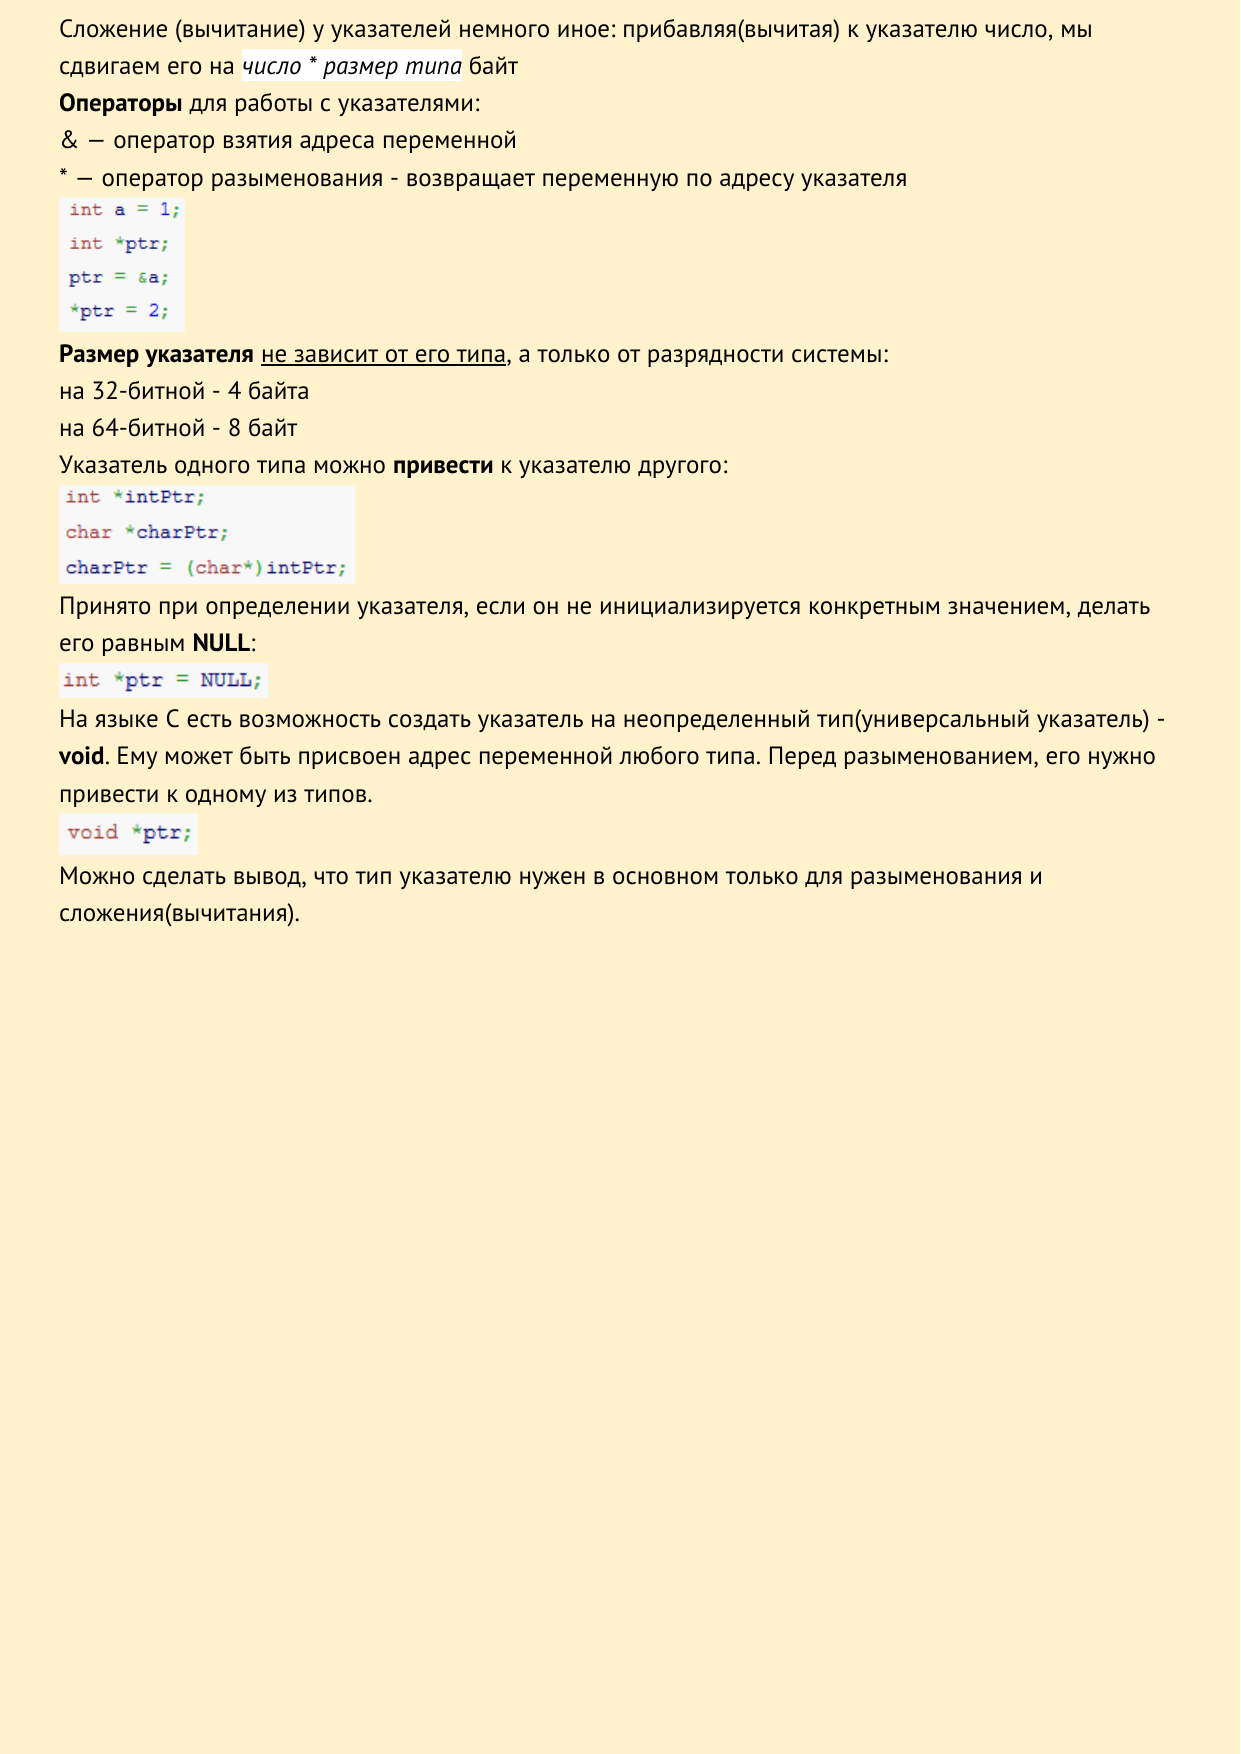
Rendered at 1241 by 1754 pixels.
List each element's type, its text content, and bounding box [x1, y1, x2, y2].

picture [58, 813, 198, 855]
text на 32-битной - 4 байта [59, 374, 1181, 406]
picture [58, 485, 356, 584]
text Размер указателя не зависит от его типа, а только от разрядности системы: [59, 337, 1181, 369]
text На языке C есть возможность создать указатель на неопределенный тип(универсальный указатель) - void. Ему может быть присвоен адрес переменной любого типа. Перед разыменованием, его нужно привести к одному из типов. [59, 702, 1181, 854]
text Принято при определении указателя, если он не инициализируется конкретным значением, делать его равным NULL: [59, 589, 1181, 697]
text на 64-битной - 8 байт [59, 411, 1181, 443]
text Операторы для работы с указателями: [59, 86, 1181, 118]
picture [58, 663, 269, 698]
text & — оператор взятия адреса переменной [59, 123, 1181, 156]
text * — оператор разыменования - возвращает переменную по адресу указателя [59, 161, 1181, 193]
picture [58, 197, 185, 332]
text Сложение (вычитание) у указателей немного иное: прибавляя(вычитая) к указателю число, мы сдвигаем его на число * размер типа байт [59, 12, 1181, 81]
text Указатель одного типа можно привести к указателю другого: [59, 448, 1181, 584]
text Можно сделать вывод, что тип указателю нужен в основном только для разыменования и сложения(вычитания). [59, 859, 1181, 929]
